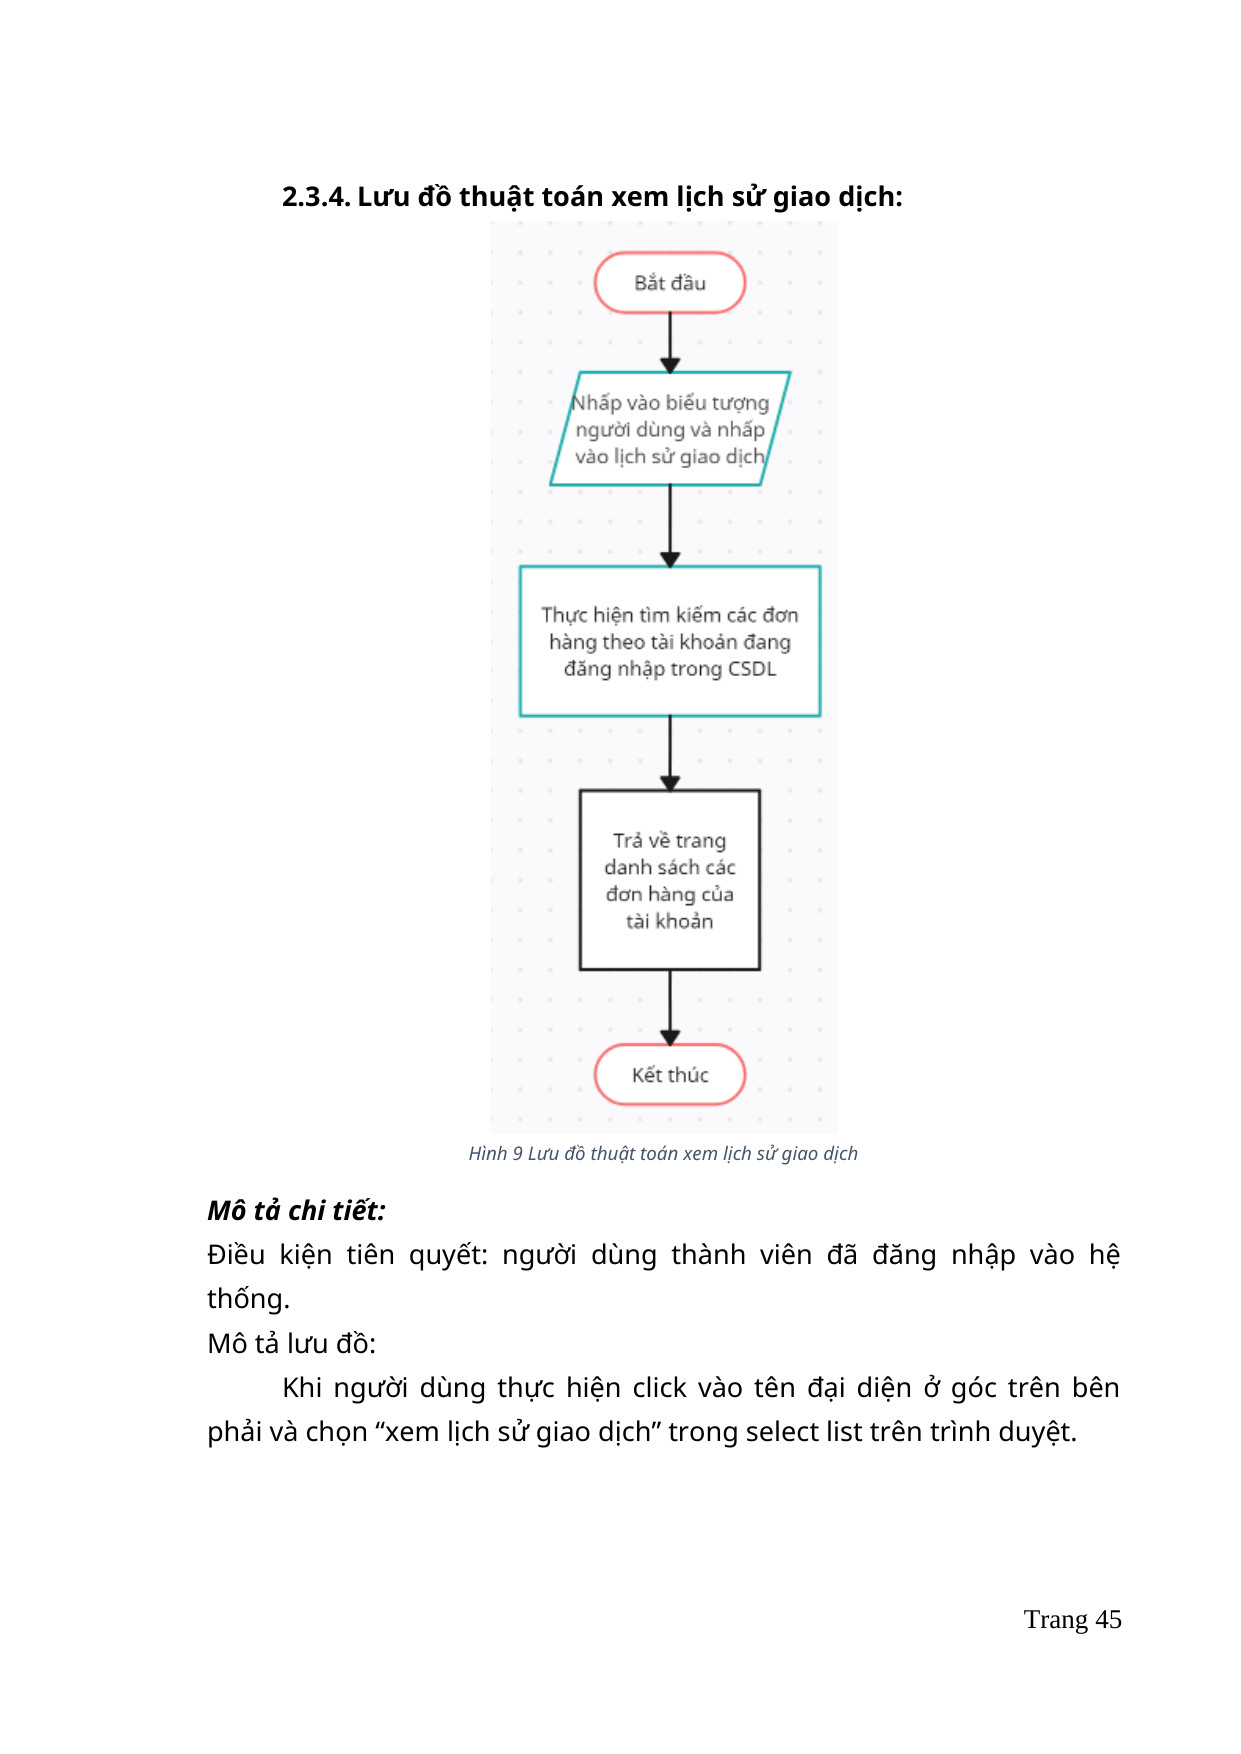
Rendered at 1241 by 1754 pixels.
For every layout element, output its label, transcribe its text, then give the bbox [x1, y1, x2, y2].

text Điều kiện tiên quyết: người dùng thành viên đã đăng nhập vào hệ thống. [207, 1236, 1122, 1317]
text Mô tả lưu đồ: [207, 1324, 1122, 1361]
subtitle Lưu đồ thuật toán xem lịch sử giao dịch: [282, 177, 1122, 214]
text Hình 9 Lưu đồ thuật toán xem lịch sử giao dịch [207, 1140, 1122, 1166]
picture [491, 221, 838, 1134]
text Mô tả chi tiết: [207, 1192, 1122, 1228]
text Khi người dùng thực hiện click vào tên đại diện ở góc trên bên phải và chọn “xem lịch sử giao dịch” trong select list trên trình duyệt. [207, 1368, 1122, 1449]
